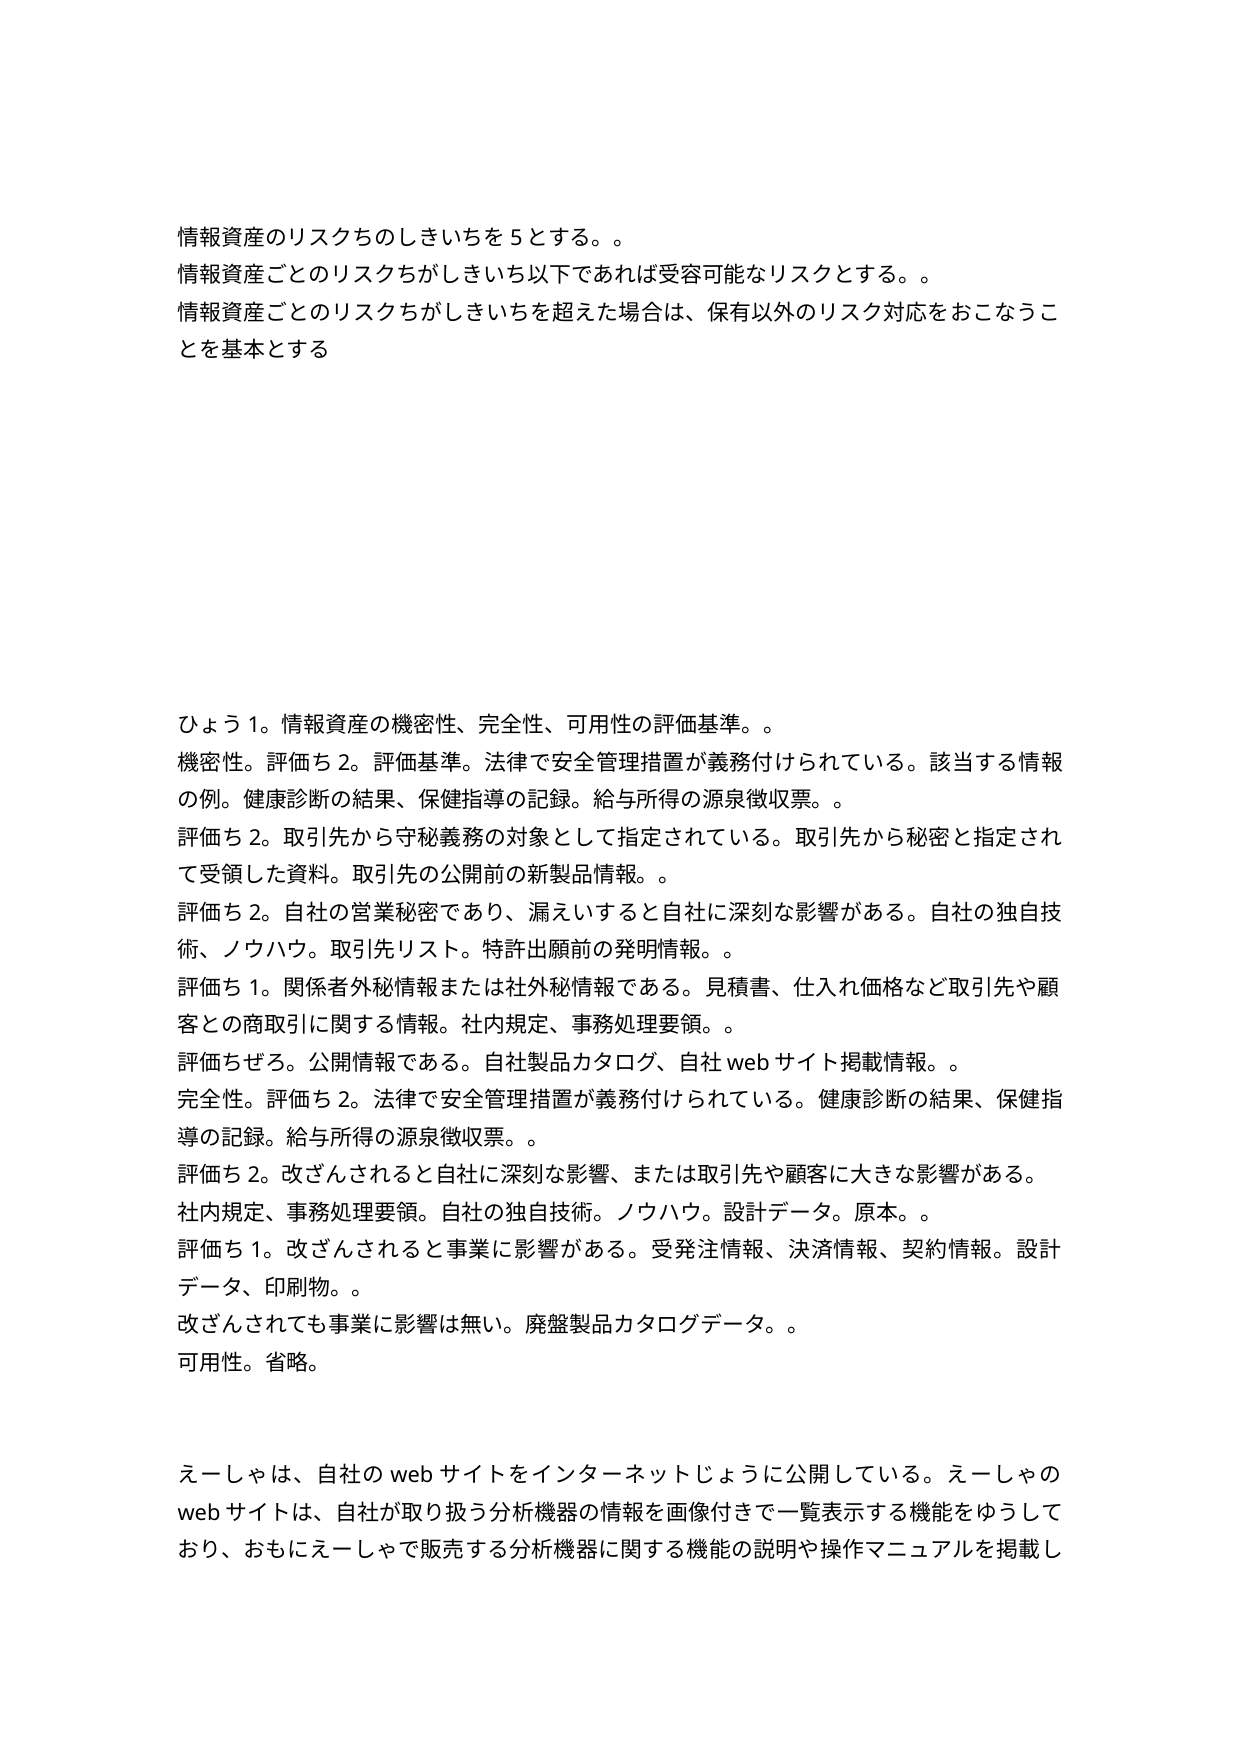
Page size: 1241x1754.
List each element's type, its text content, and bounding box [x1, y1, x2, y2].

text 可用性。省略。 [177, 1342, 1063, 1379]
text 評価ち1。改ざんされると事業に影響がある。受発注情報、決済情報、契約情報。設計データ、印刷物。。 [177, 1229, 1063, 1304]
text 評価ち2。改ざんされると自社に深刻な影響、または取引先や顧客に大きな影響がある。 [177, 1154, 1063, 1192]
text 評価ち2。取引先から守秘義務の対象として指定されている。取引先から秘密と指定されて受領した資料。取引先の公開前の新製品情報。。 [177, 817, 1063, 892]
text 社内規定、事務処理要領。自社の独自技術。ノウハウ。設計データ。原本。。 [177, 1192, 1063, 1229]
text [177, 1454, 1063, 1567]
text ひょう1。情報資産の機密性、完全性、可用性の評価基準。。 [177, 704, 1063, 742]
text 評価ち1。関係者外秘情報または社外秘情報である。見積書、仕入れ価格など取引先や顧客との商取引に関する情報。社内規定、事務処理要領。。 [177, 967, 1063, 1042]
text 機密性。評価ち2。評価基準。法律で安全管理措置が義務付けられている。該当する情報の例。健康診断の結果、保健指導の記録。給与所得の源泉徴収票。。 [177, 742, 1063, 817]
text 評価ちぜろ。公開情報である。自社製品カタログ、自社webサイト掲載情報。。 [177, 1042, 1063, 1079]
text 評価ち2。自社の営業秘密であり、漏えいすると自社に深刻な影響がある。自社の独自技術、ノウハウ。取引先リスト。特許出願前の発明情報。。 [177, 892, 1063, 967]
text 改ざんされても事業に影響は無い。廃盤製品カタログデータ。。 [177, 1304, 1063, 1342]
text 情報資産ごとのリスクちがしきいち以下であれば受容可能なリスクとする。。 [177, 254, 1063, 292]
text 情報資産ごとのリスクちがしきいちを超えた場合は、保有以外のリスク対応をおこなうことを基本とする [177, 292, 1063, 367]
text 完全性。評価ち2。法律で安全管理措置が義務付けられている。健康診断の結果、保健指導の記録。給与所得の源泉徴収票。。 [177, 1079, 1063, 1154]
text 情報資産のリスクちのしきいちを5とする。。 [177, 217, 1063, 254]
